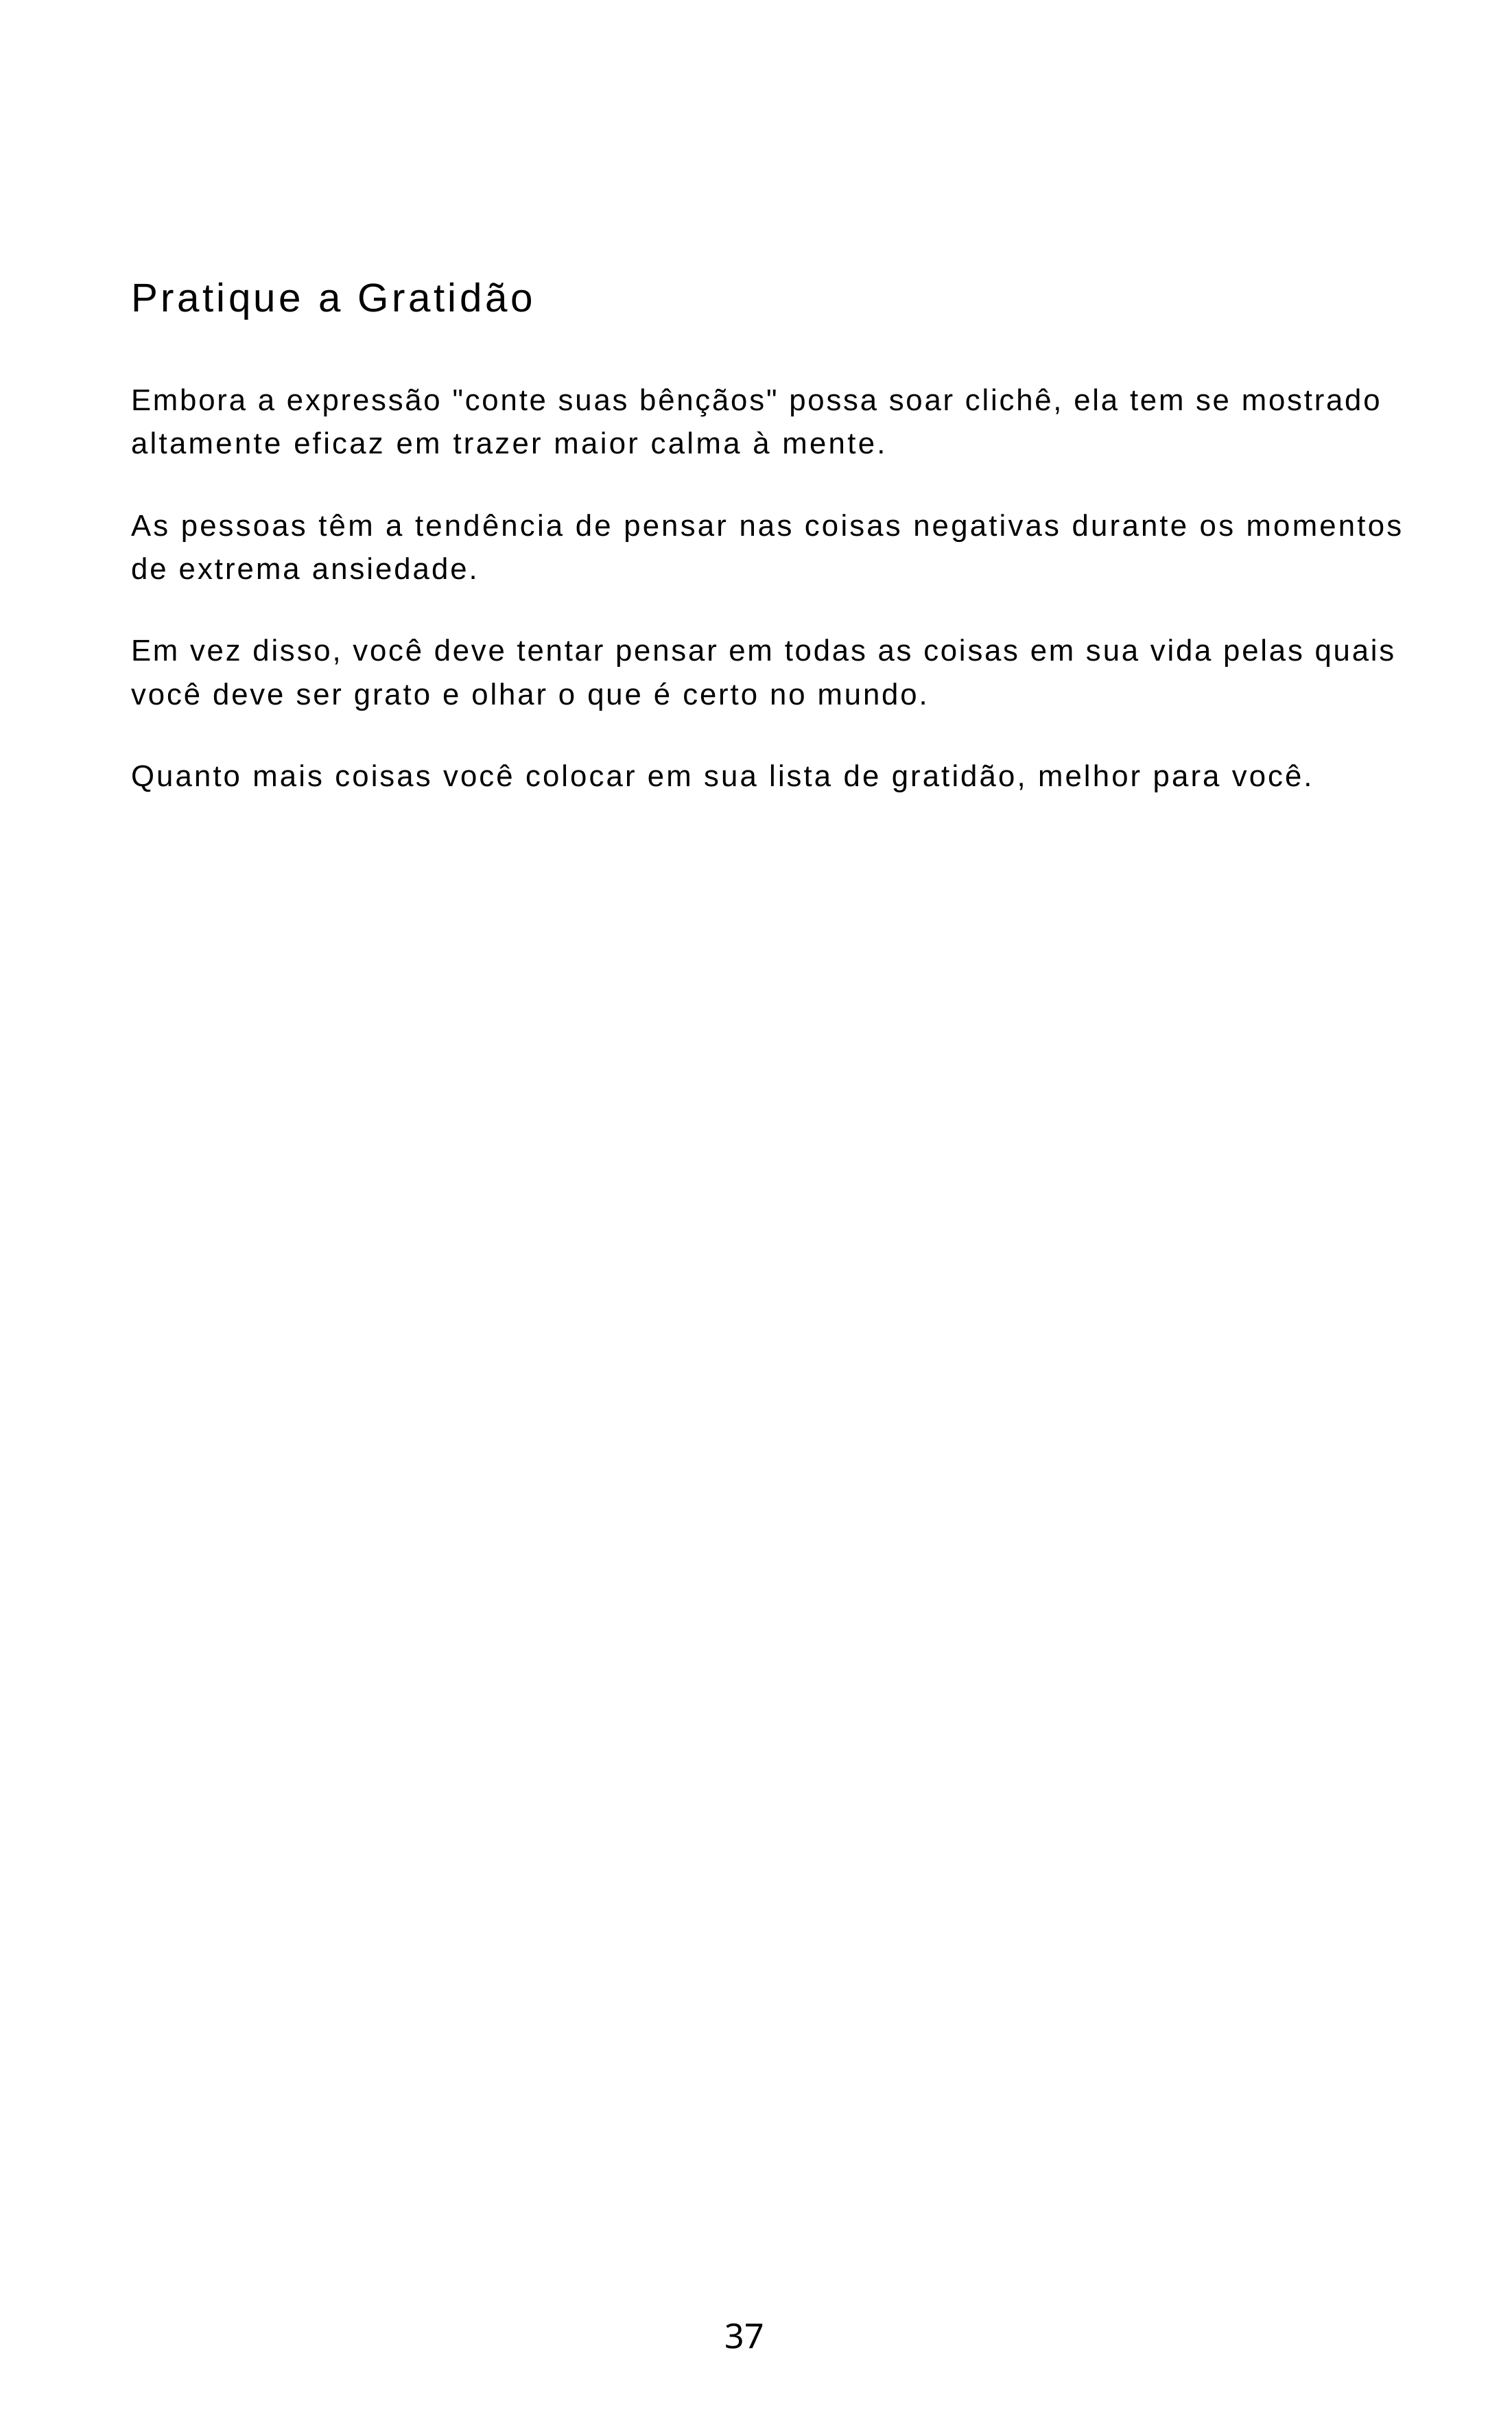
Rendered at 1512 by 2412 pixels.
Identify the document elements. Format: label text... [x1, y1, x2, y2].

text Em vez disso, você deve tentar pensar em todas as coisas em sua vida pelas quais [131, 622, 1511, 671]
text altamente eficaz em trazer maior calma à mente. [131, 421, 1511, 462]
text de extrema ansiedade. [131, 545, 1511, 587]
text Quanto mais coisas você colocar em sua lista de gratidão, melhor para você. [131, 747, 1511, 796]
text 37 [724, 2311, 1511, 2358]
text Embora a expressão "conte suas bênçãos" possa soar clichê, ela tem se mostrado [131, 371, 1511, 421]
text Pratique a Gratidão [131, 259, 1511, 324]
text As pessoas têm a tendência de pensar nas coisas negativas durante os momentos [131, 497, 1511, 545]
text você deve ser grato e olhar o que é certo no mundo. [131, 671, 1511, 713]
